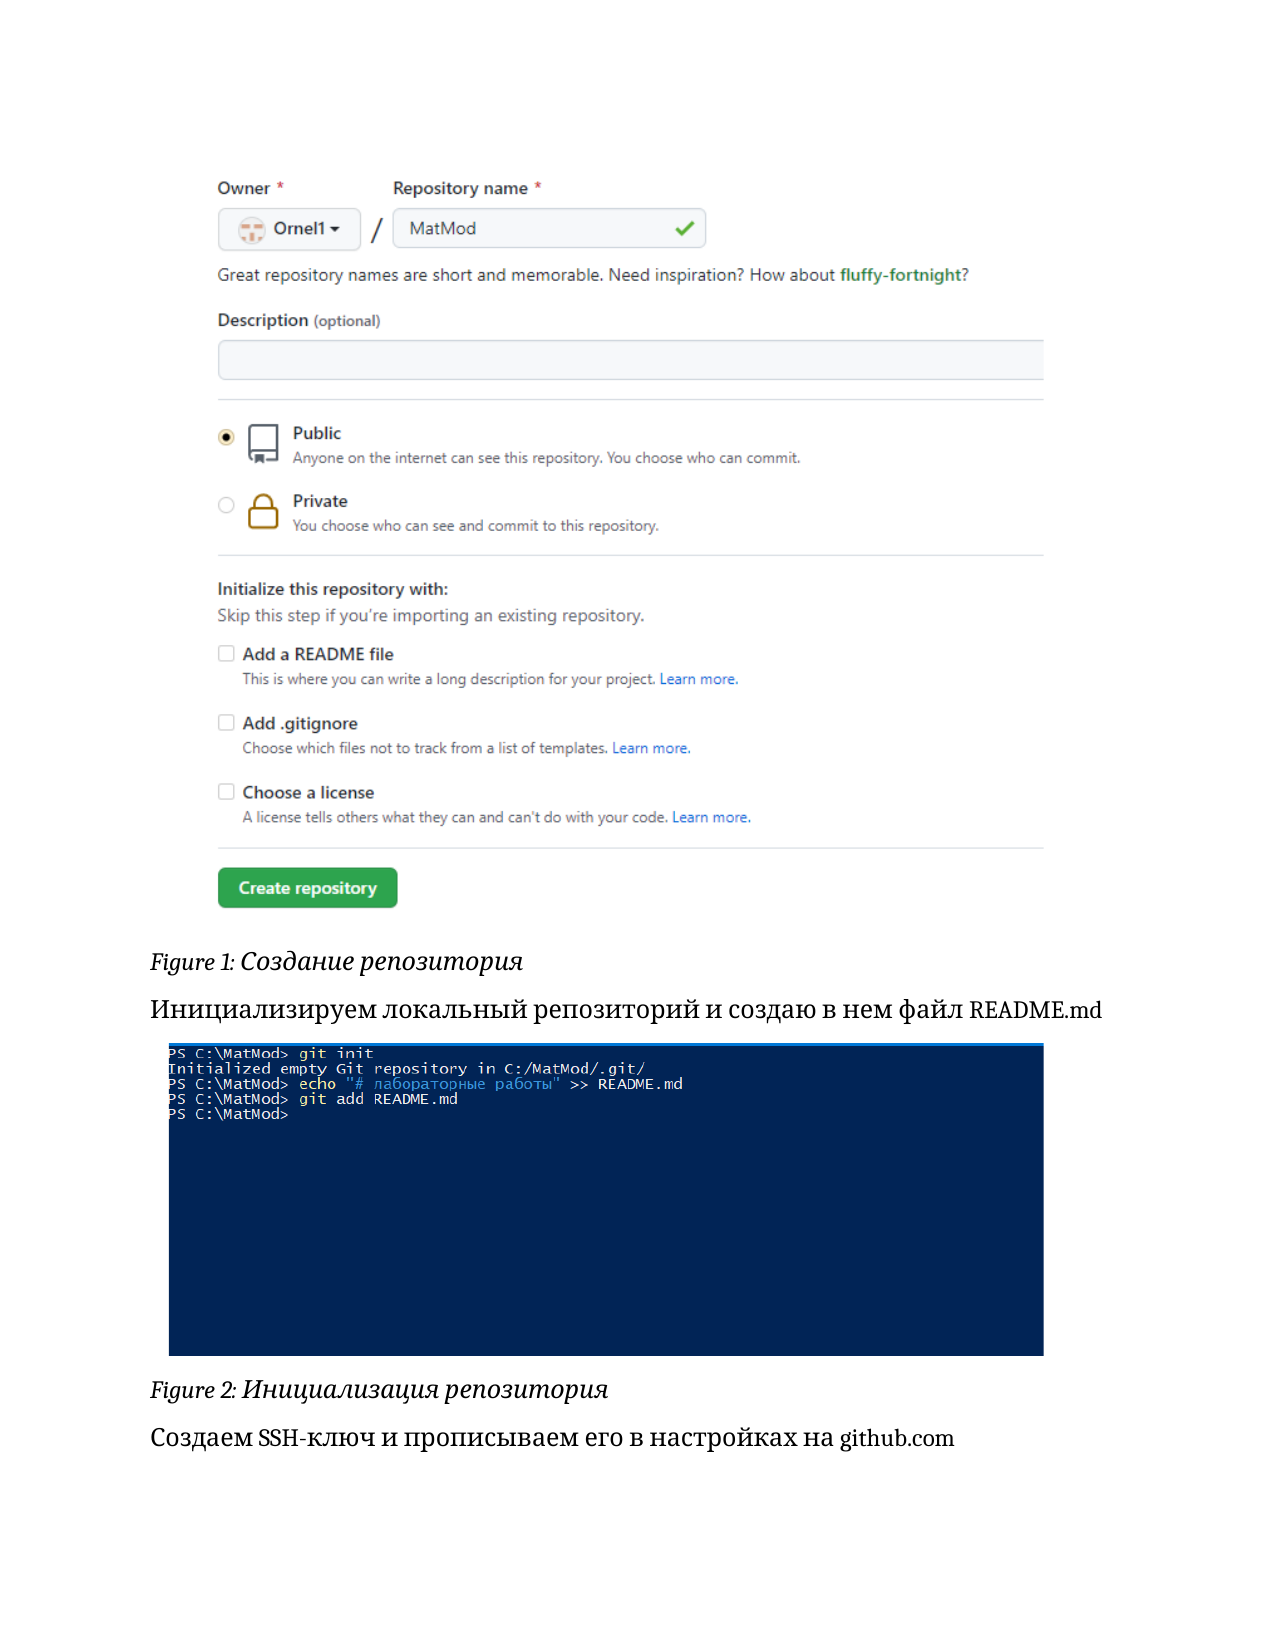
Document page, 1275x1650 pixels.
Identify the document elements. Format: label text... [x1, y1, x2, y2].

picture [168, 1043, 1044, 1356]
text Создаем SSH-ключ и прописываем его в настройках на github.com [150, 1424, 1125, 1453]
text Figure 2: Инициализация репозитория [150, 1376, 1125, 1405]
text Figure 1: Создание репозитория [150, 948, 1125, 977]
text Инициализируем локальный репозиторий и создаю в нем файл README.md [150, 996, 1125, 1024]
picture [168, 150, 1044, 928]
